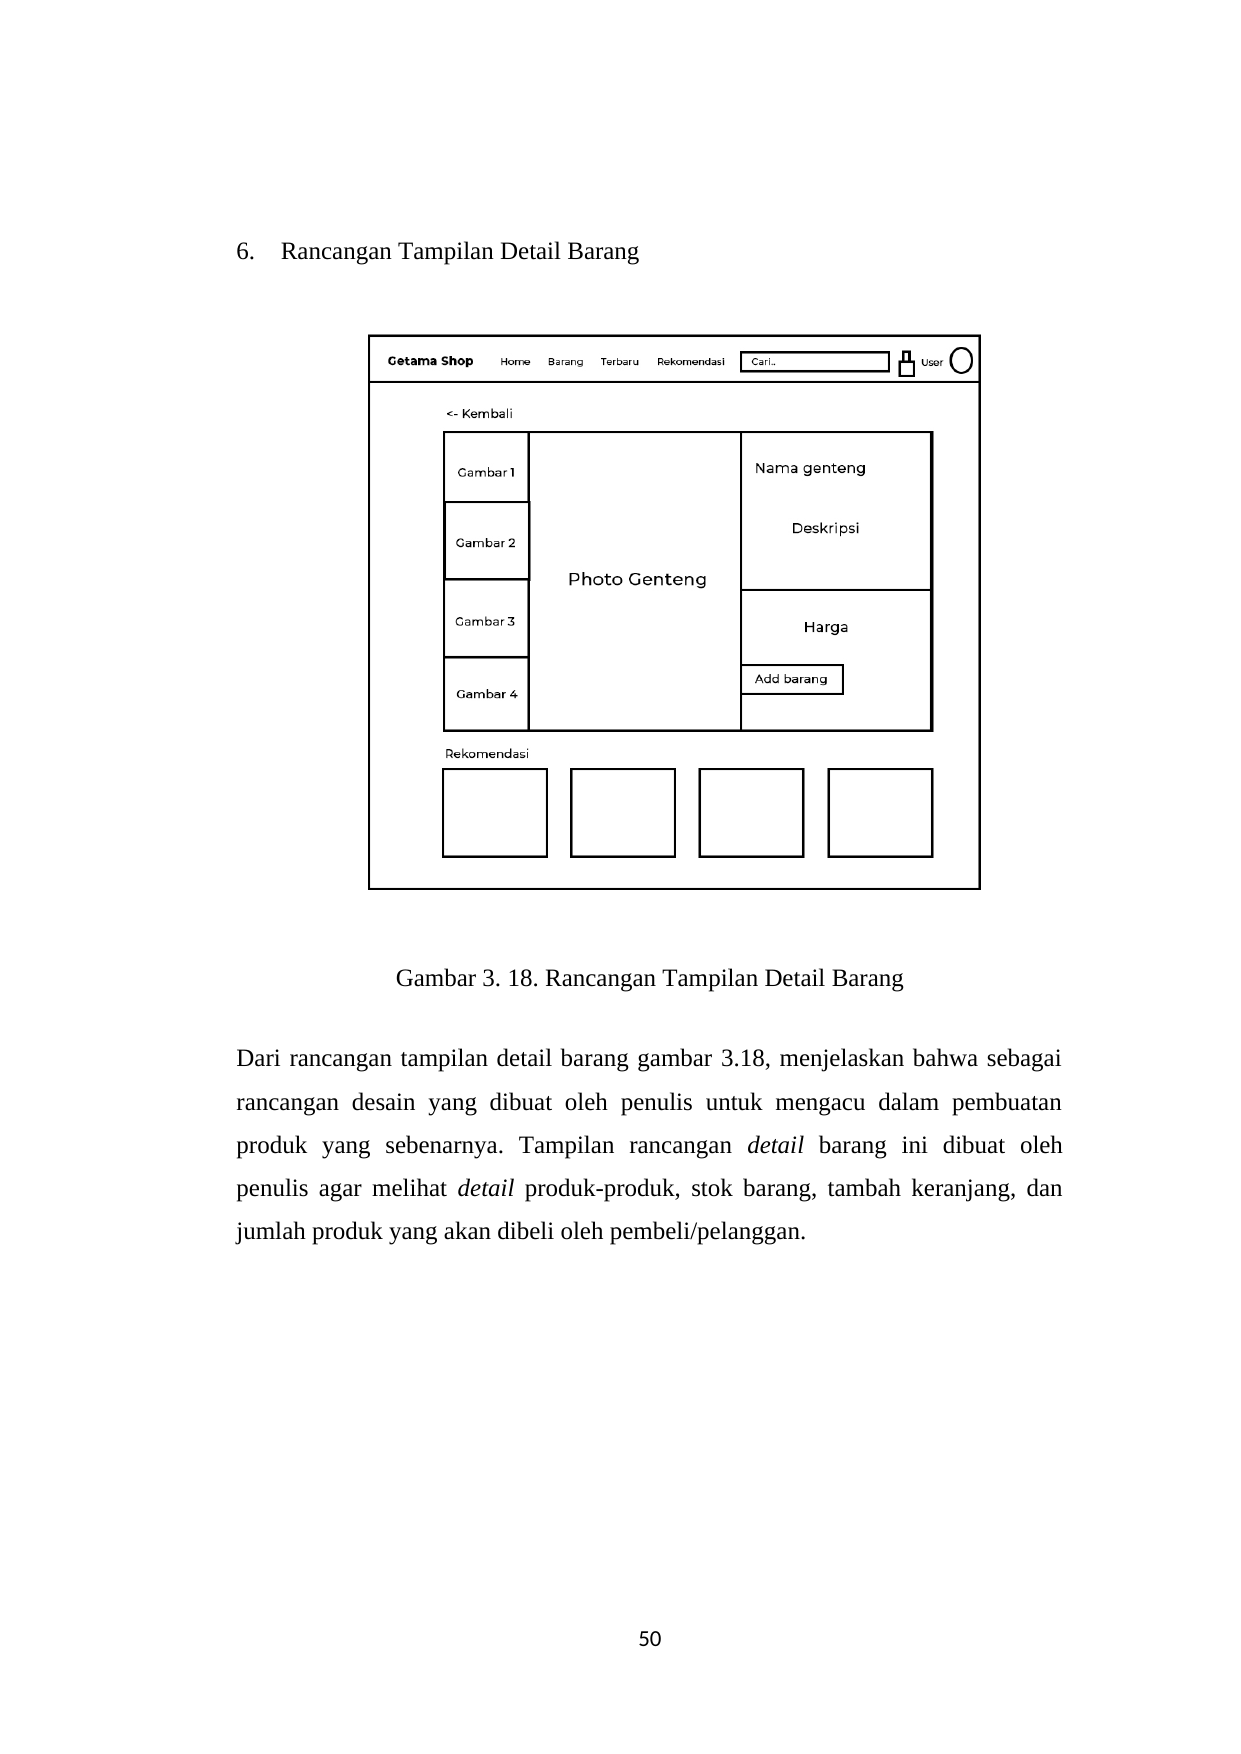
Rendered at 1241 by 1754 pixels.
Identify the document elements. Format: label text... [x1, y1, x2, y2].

text Dari rancangan tampilan detail barang gambar 3.18, menjelaskan bahwa sebagai rancangan desain yang dibuat oleh penulis untuk mengacu dalam pembuatan produk yang sebenarnya. Tampilan rancangan detail barang ini dibuat oleh penulis agar melihat detail produk-produk, stok barang, tambah keranjang, dan jumlah produk yang akan dibeli oleh pembeli/pelanggan. [236, 1043, 1063, 1245]
list Rancangan Tampilan Detail Barang [236, 236, 1063, 265]
text Gambar 3. 18. Rancangan Tampilan Detail Barang [236, 963, 1063, 992]
picture [311, 279, 1037, 937]
